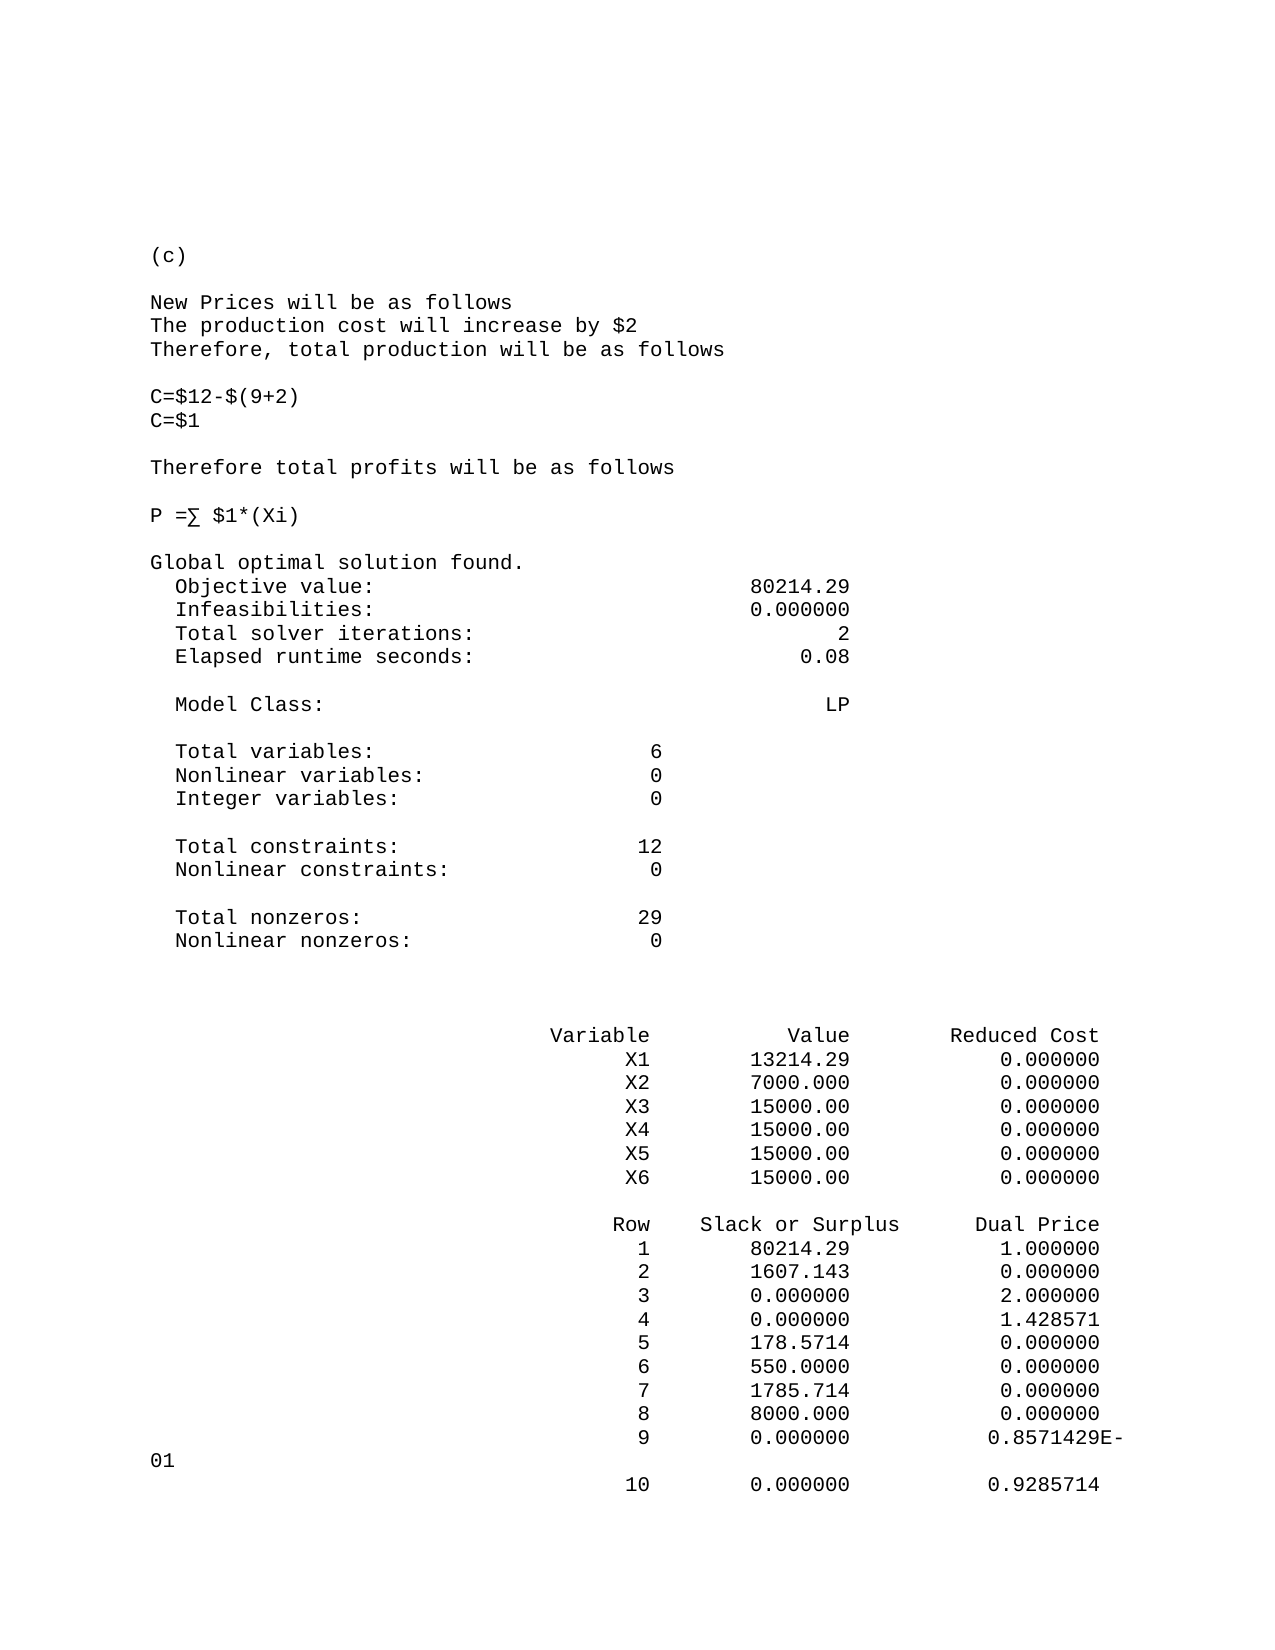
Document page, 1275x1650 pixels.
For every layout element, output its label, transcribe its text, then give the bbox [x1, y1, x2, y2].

text 9 0.000000 0.8571429E-01 [150, 1427, 1125, 1474]
text Infeasibilities: 0.000000 [150, 599, 1125, 623]
text 3 0.000000 2.000000 [150, 1285, 1125, 1309]
text Global optimal solution found. [150, 552, 1125, 576]
text 1 80214.29 1.000000 [150, 1238, 1125, 1261]
text New Prices will be as follows [150, 292, 1125, 316]
text 2 1607.143 0.000000 [150, 1261, 1125, 1285]
text Therefore total profits will be as follows [150, 457, 1125, 481]
text (c) [150, 244, 1125, 268]
text X1 13214.29 0.000000 [150, 1048, 1125, 1072]
text Total solver iterations: 2 [150, 623, 1125, 647]
text The production cost will increase by $2 [150, 316, 1125, 339]
text Nonlinear nonzeros: 0 [150, 930, 1125, 954]
text Objective value: 80214.29 [150, 576, 1125, 599]
text 4 0.000000 1.428571 [150, 1309, 1125, 1332]
text Therefore, total production will be as follows [150, 339, 1125, 363]
text 10 0.000000 0.9285714 [150, 1474, 1125, 1498]
text X5 15000.00 0.000000 [150, 1143, 1125, 1167]
text X2 7000.000 0.000000 [150, 1072, 1125, 1096]
text Total nonzeros: 29 [150, 907, 1125, 930]
text Total variables: 6 [150, 741, 1125, 765]
text X3 15000.00 0.000000 [150, 1096, 1125, 1119]
text Nonlinear variables: 0 [150, 765, 1125, 788]
text X4 15000.00 0.000000 [150, 1119, 1125, 1143]
text P =∑ $1*(Xi) [150, 505, 1125, 528]
text Elapsed runtime seconds: 0.08 [150, 647, 1125, 670]
text Row Slack or Surplus Dual Price [150, 1214, 1125, 1238]
text 8 8000.000 0.000000 [150, 1403, 1125, 1427]
text Nonlinear constraints: 0 [150, 859, 1125, 883]
text C=$12-$(9+2) [150, 386, 1125, 410]
text 5 178.5714 0.000000 [150, 1332, 1125, 1356]
text Model Class: LP [150, 694, 1125, 717]
text Total constraints: 12 [150, 836, 1125, 859]
text 6 550.0000 0.000000 [150, 1356, 1125, 1379]
text Integer variables: 0 [150, 788, 1125, 812]
text 7 1785.714 0.000000 [150, 1379, 1125, 1403]
text Variable Value Reduced Cost [150, 1025, 1125, 1048]
text X6 15000.00 0.000000 [150, 1167, 1125, 1190]
text C=$1 [150, 410, 1125, 434]
